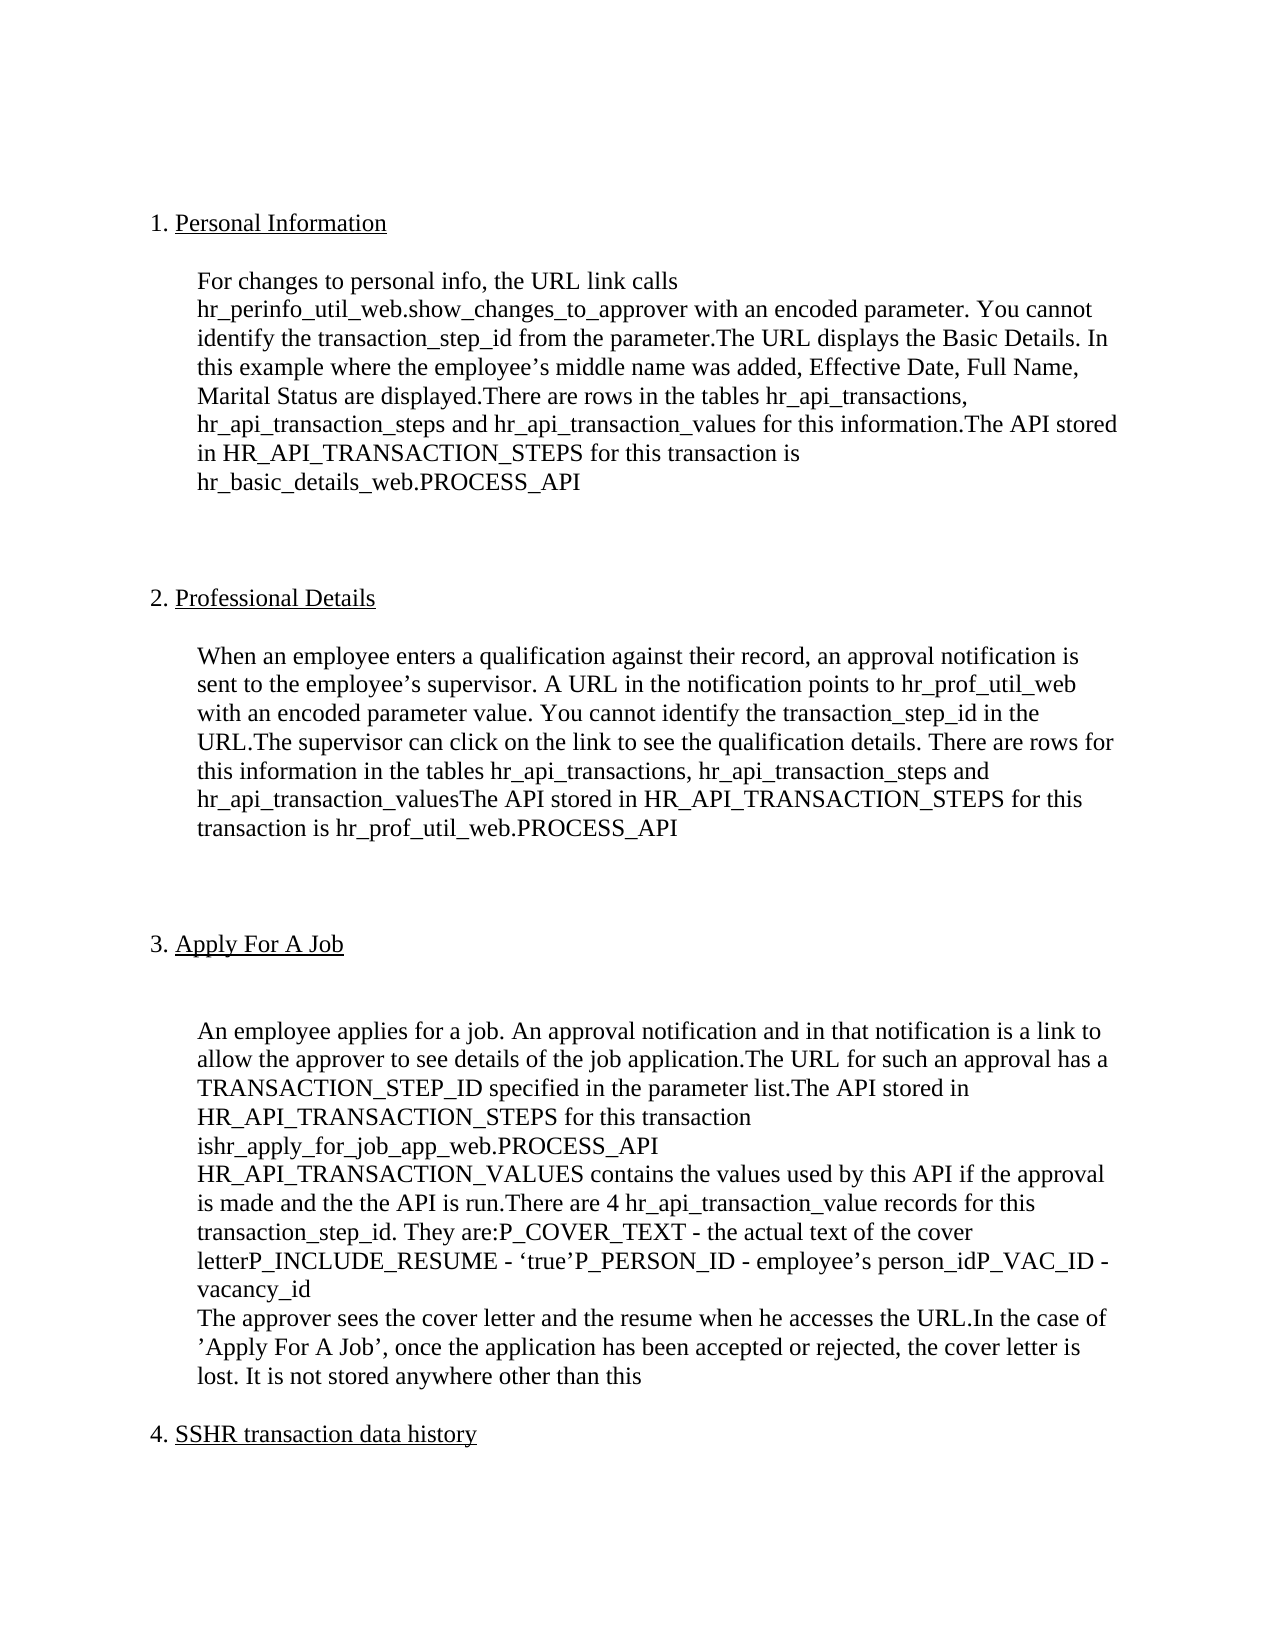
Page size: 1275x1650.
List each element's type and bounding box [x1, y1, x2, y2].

table_header [150, 150, 1125, 1477]
